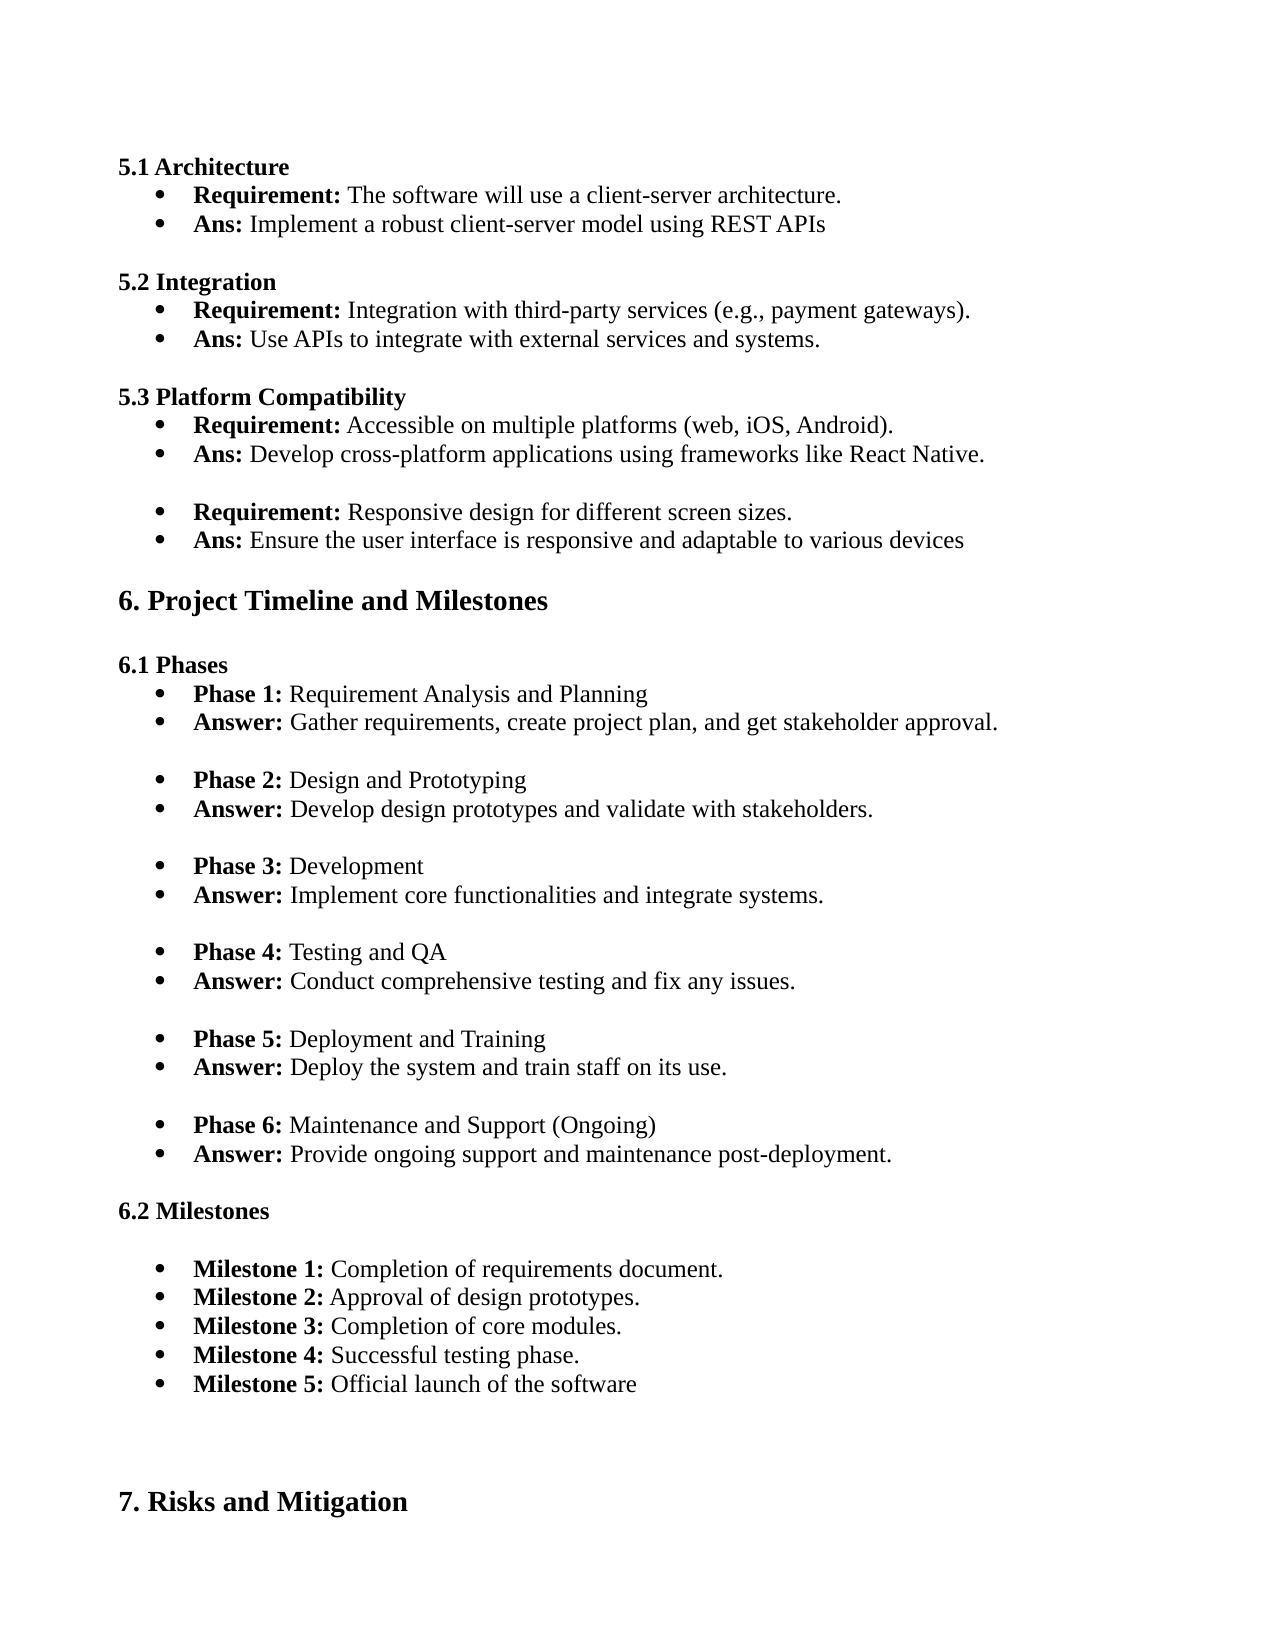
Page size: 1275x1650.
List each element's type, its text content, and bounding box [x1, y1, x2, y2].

list Answer: Provide ongoing support and maintenance post-deployment. [156, 1139, 1157, 1167]
text 5.1 Architecture [118, 152, 1157, 180]
list Answer: Gather requirements, create project plan, and get stakeholder approval. [156, 707, 1157, 736]
list Answer: Deploy the system and train staff on its use. [156, 1052, 1157, 1081]
list Phase 3: Development [156, 851, 1157, 880]
list Ans: Develop cross-platform applications using frameworks like React Native. [156, 439, 1157, 468]
text 5.2 Integration [118, 267, 1157, 295]
list Milestone 1: Completion of requirements document. [156, 1254, 1157, 1282]
list Ans: Implement a robust client-server model using REST APIs [156, 209, 1157, 238]
list Requirement: The software will use a client-server architecture. [156, 180, 1157, 209]
list Requirement: Integration with third-party services (e.g., payment gateways). [156, 295, 1157, 324]
list Requirement: Accessible on multiple platforms (web, iOS, Android). [156, 410, 1157, 439]
list Answer: Conduct comprehensive testing and fix any issues. [156, 966, 1157, 995]
list Requirement: Responsive design for different screen sizes. [156, 497, 1157, 525]
text 5.3 Platform Compatibility [118, 382, 1157, 410]
list Answer: Implement core functionalities and integrate systems. [156, 880, 1157, 909]
list Ans: Use APIs to integrate with external services and systems. [156, 324, 1157, 353]
list Phase 5: Deployment and Training [156, 1024, 1157, 1052]
text 6.1 Phases [118, 650, 1157, 679]
list Milestone 3: Completion of core modules. [156, 1311, 1157, 1340]
text 6.2 Milestones [118, 1196, 1157, 1225]
list Answer: Develop design prototypes and validate with stakeholders. [156, 794, 1157, 822]
list Phase 1: Requirement Analysis and Planning [156, 679, 1157, 707]
text 7. Risks and Mitigation [118, 1484, 1157, 1517]
list Milestone 5: Official launch of the software [156, 1369, 1157, 1397]
list Milestone 4: Successful testing phase. [156, 1340, 1157, 1369]
list Milestone 2: Approval of design prototypes. [156, 1282, 1157, 1311]
list Phase 4: Testing and QA [156, 937, 1157, 966]
list Ans: Ensure the user interface is responsive and adaptable to various devices [156, 525, 1157, 554]
list Phase 6: Maintenance and Support (Ongoing) [156, 1110, 1157, 1139]
list Phase 2: Design and Prototyping [156, 765, 1157, 794]
text 6. Project Timeline and Milestones [118, 583, 1157, 616]
